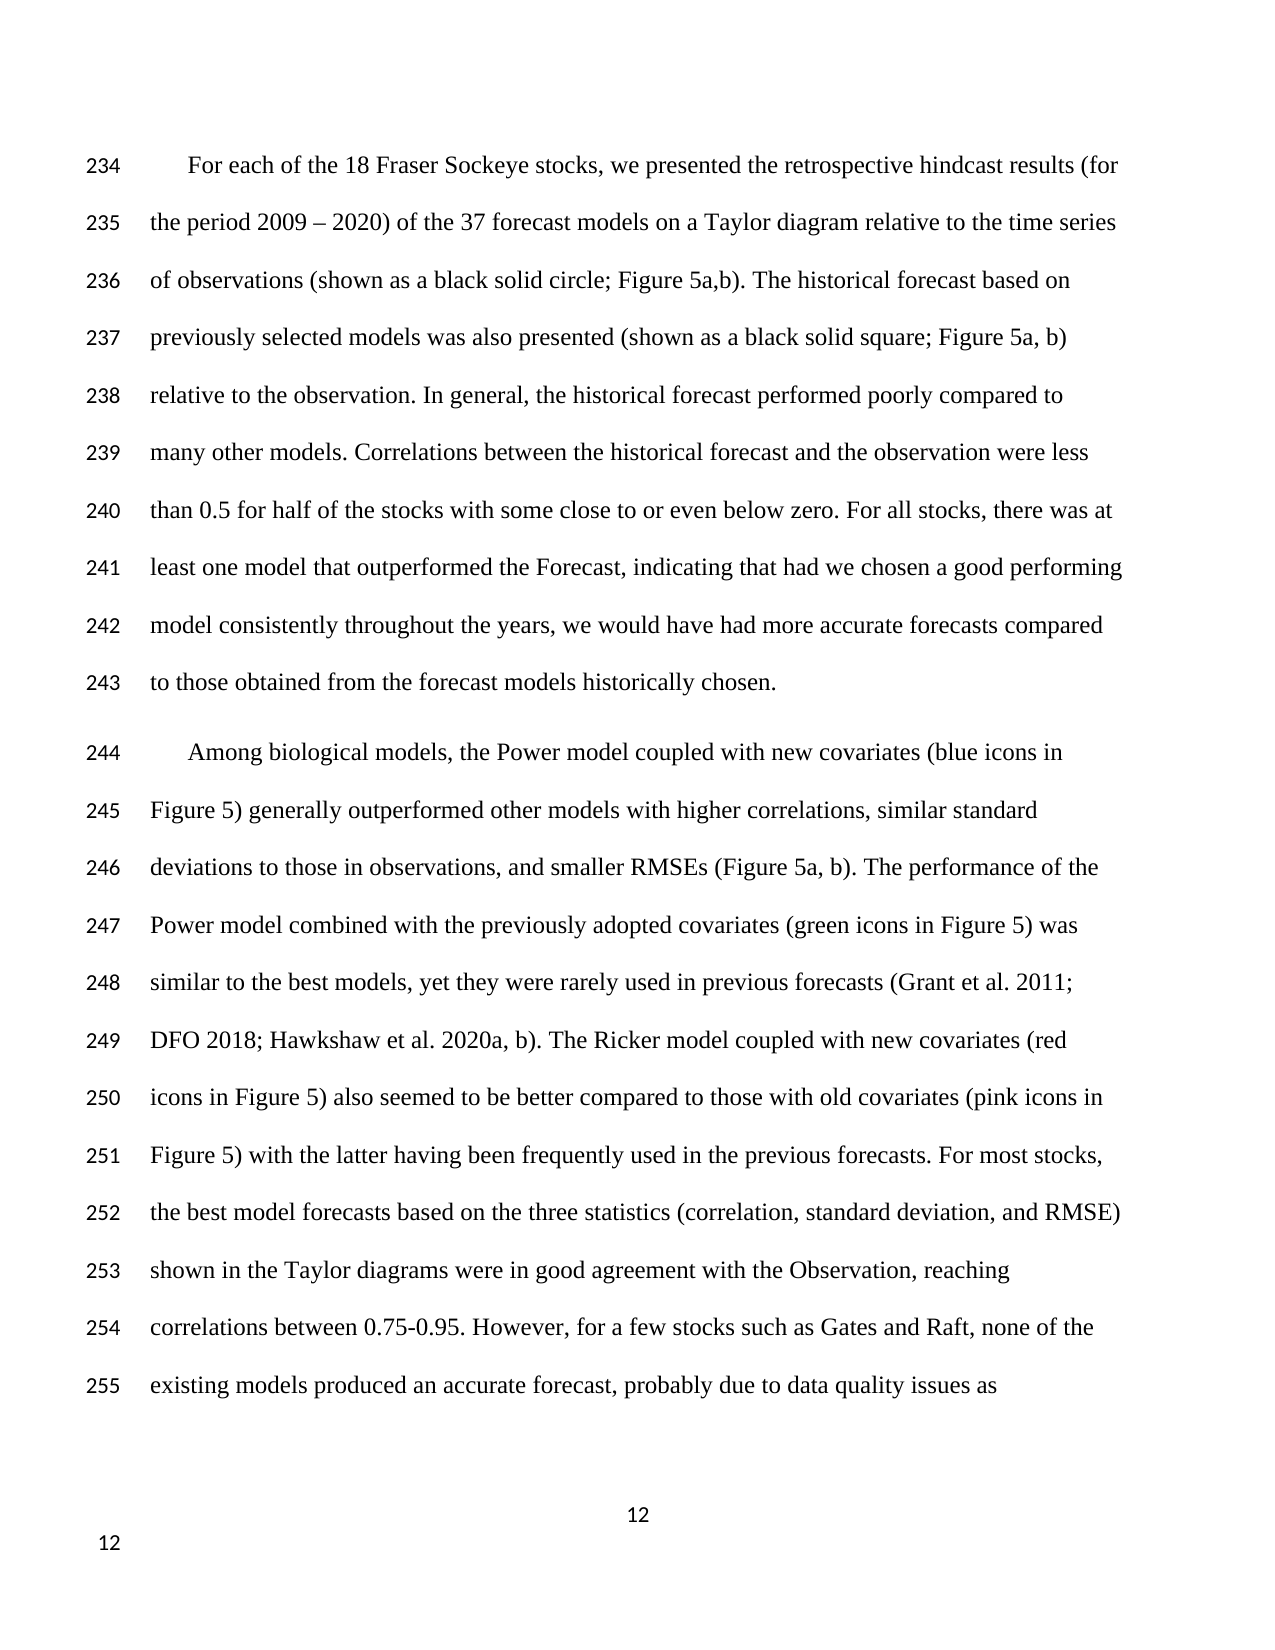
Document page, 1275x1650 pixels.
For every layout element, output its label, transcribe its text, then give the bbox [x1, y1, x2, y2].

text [150, 737, 1125, 1399]
text For each of the 18 Fraser Sockeye stocks, we presented the retrospective hindcast results (for the period 2009 – 2020) of the 37 forecast models on a Taylor diagram relative to the time series of observations (shown as a black solid circle; Figure 5a,b). The historical forecast based on previously selected models was also presented (shown as a black solid square; Figure 5a, b) relative to the observation. In general, the historical forecast performed poorly compared to many other models. Correlations between the historical forecast and the observation were less than 0.5 for half of the stocks with some close to or even below zero. For all stocks, there was at least one model that outperformed the Forecast, indicating that had we chosen a good performing model consistently throughout the years, we would have had more accurate forecasts compared to those obtained from the forecast models historically chosen. [150, 150, 1125, 696]
